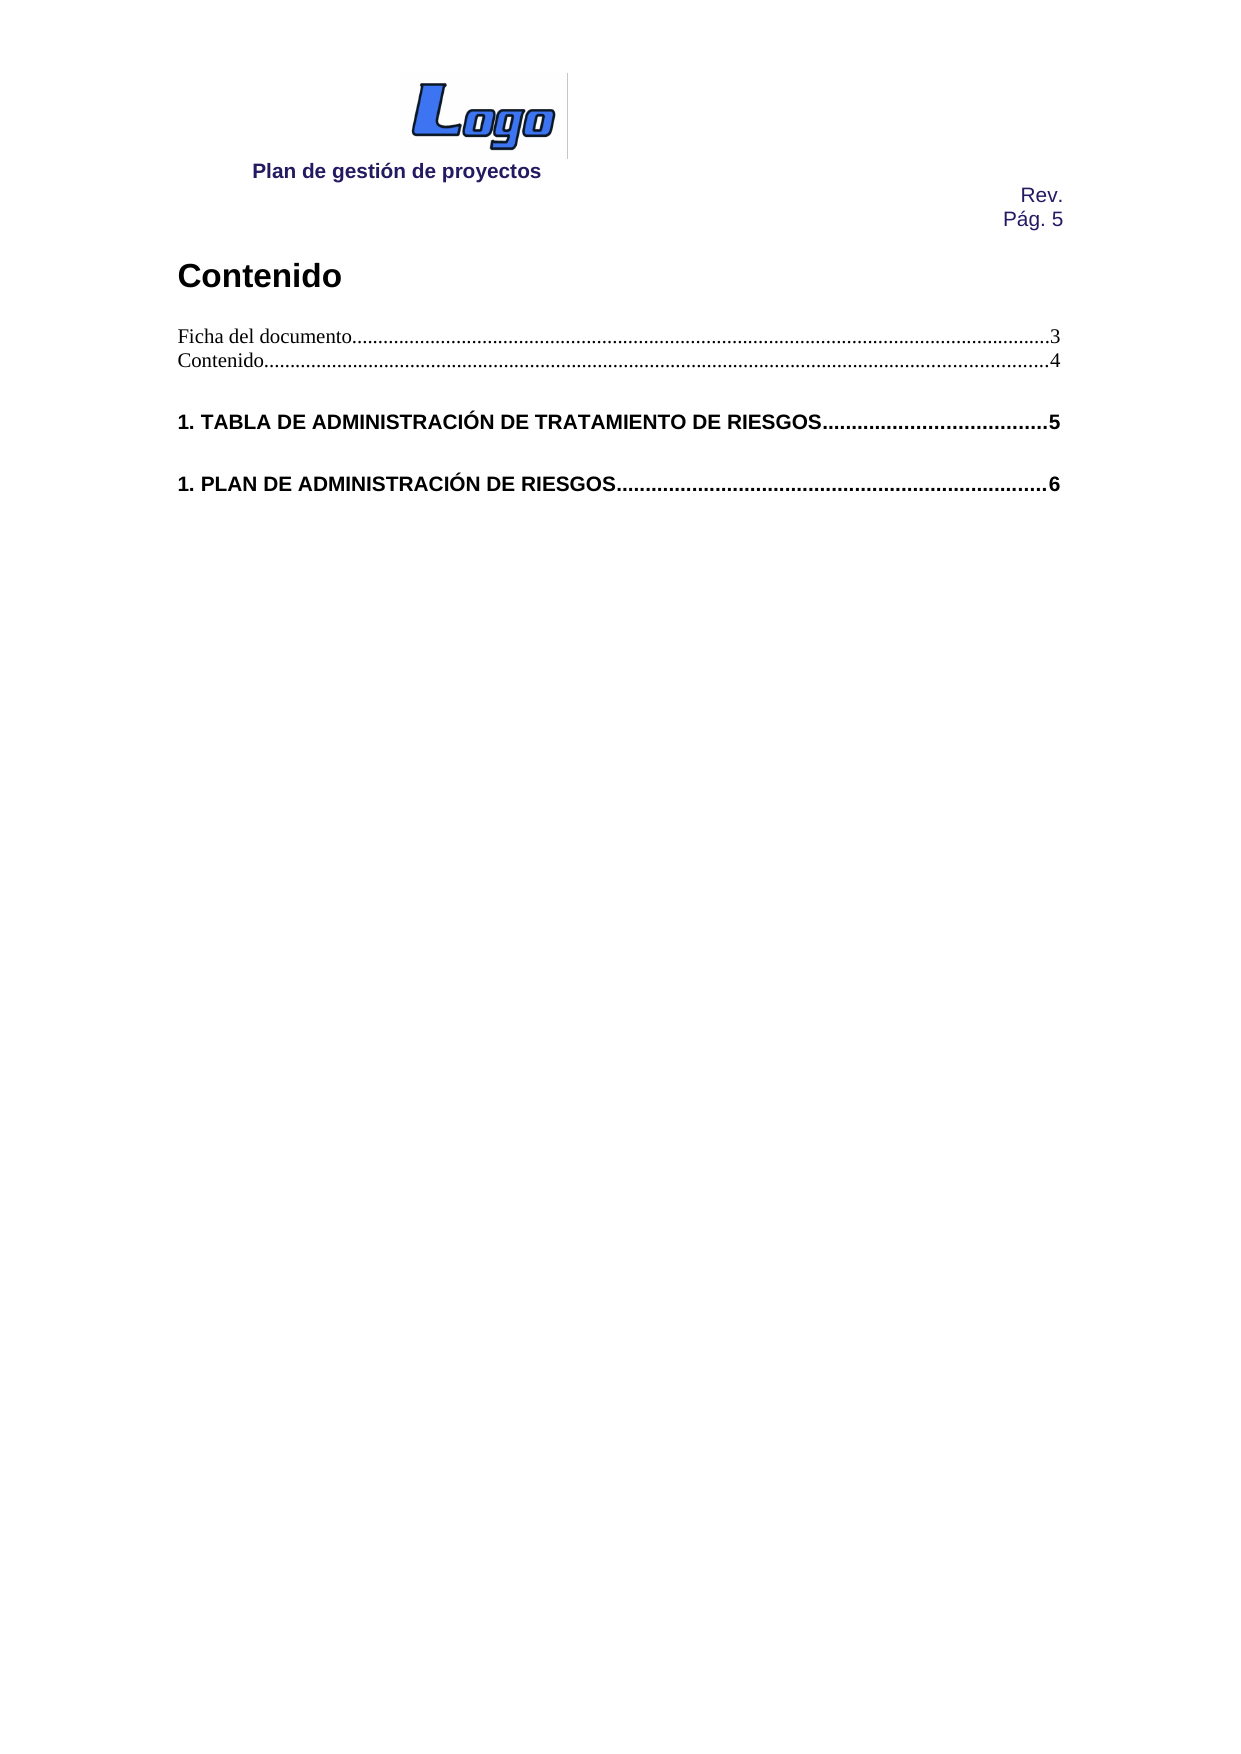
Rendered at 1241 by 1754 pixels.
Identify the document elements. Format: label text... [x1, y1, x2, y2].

list Plan de administración de riesgos 6 [177, 471, 1063, 495]
picture [398, 73, 568, 159]
text Ficha del documento 3 [177, 324, 1063, 348]
text Contenido [177, 256, 1063, 294]
list Tabla de Administración de Tratamiento de Riesgos 5 [177, 410, 1063, 434]
text Contenido 4 [177, 348, 1063, 372]
